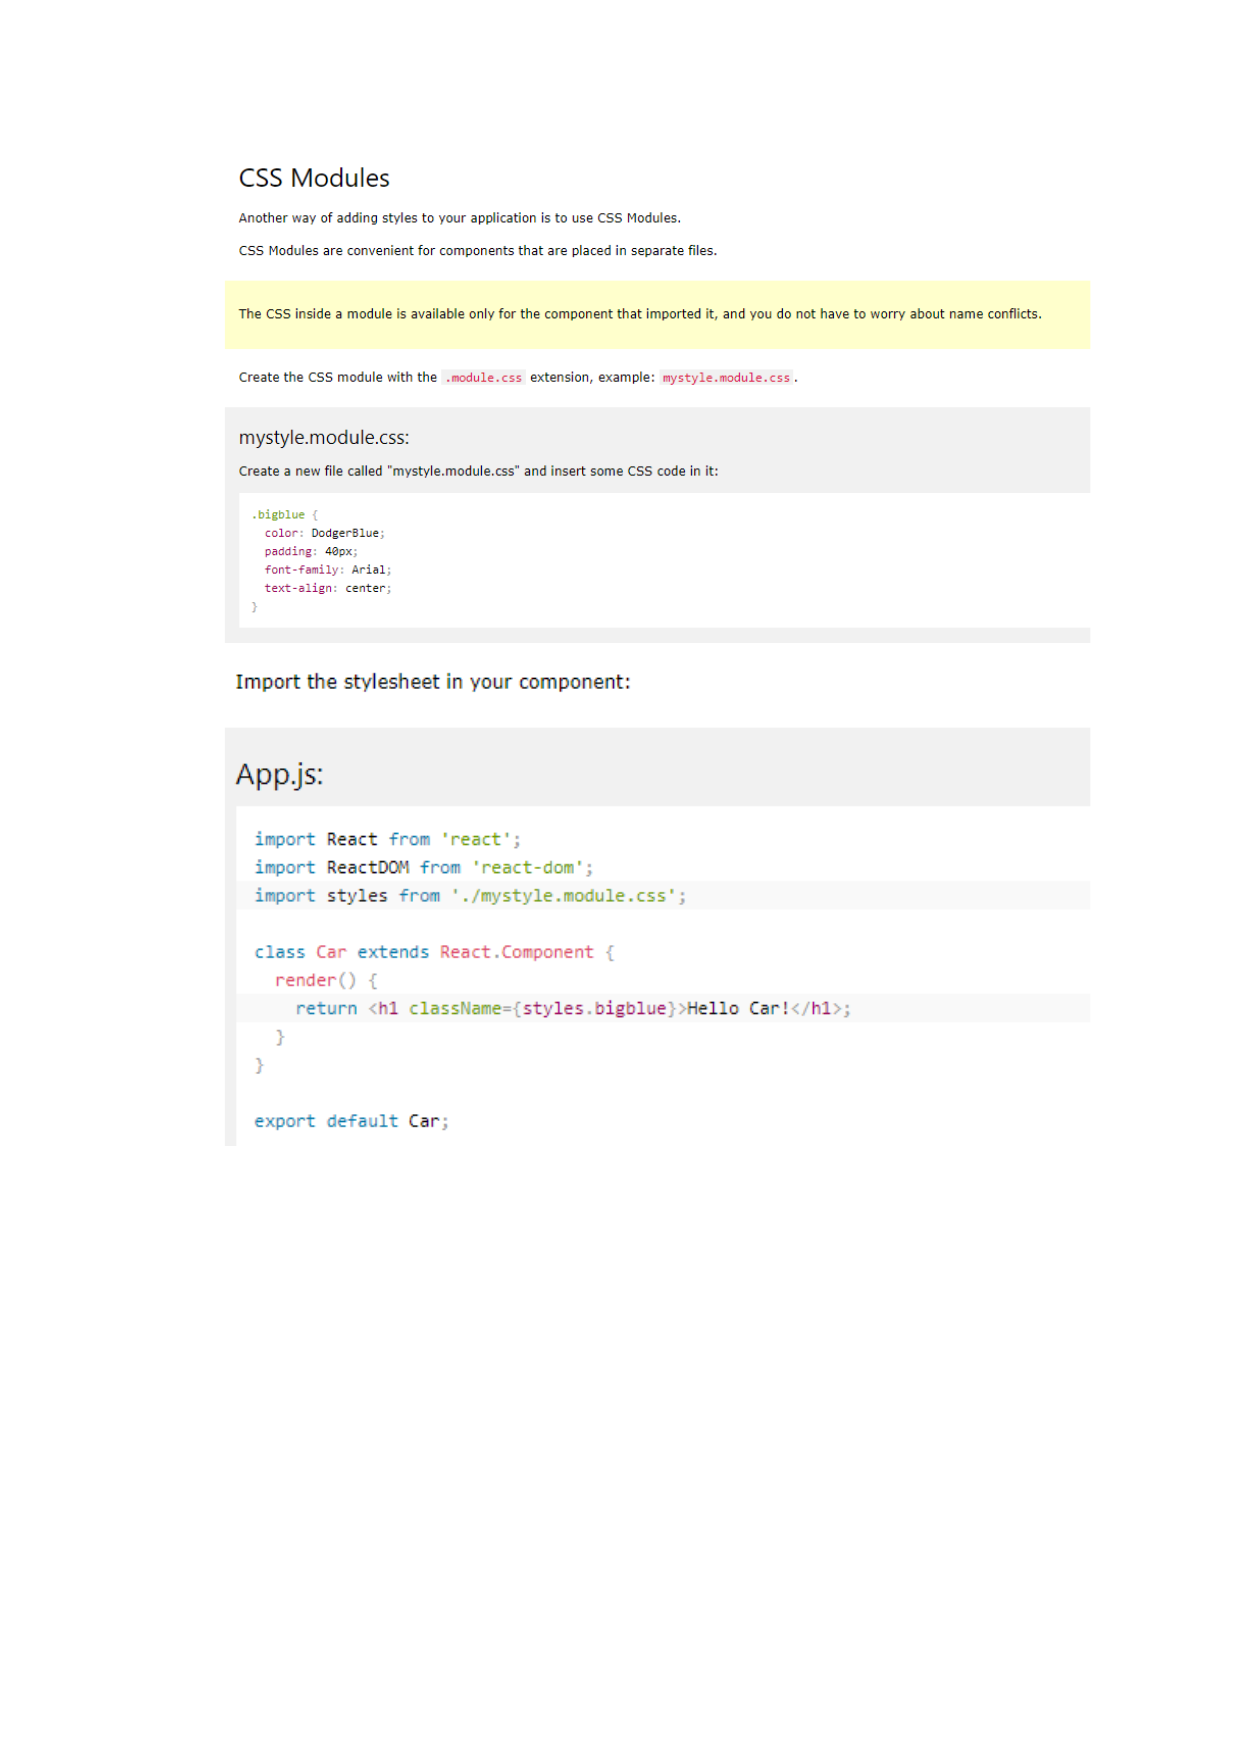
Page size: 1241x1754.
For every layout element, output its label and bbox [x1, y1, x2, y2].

picture [224, 150, 1091, 1146]
